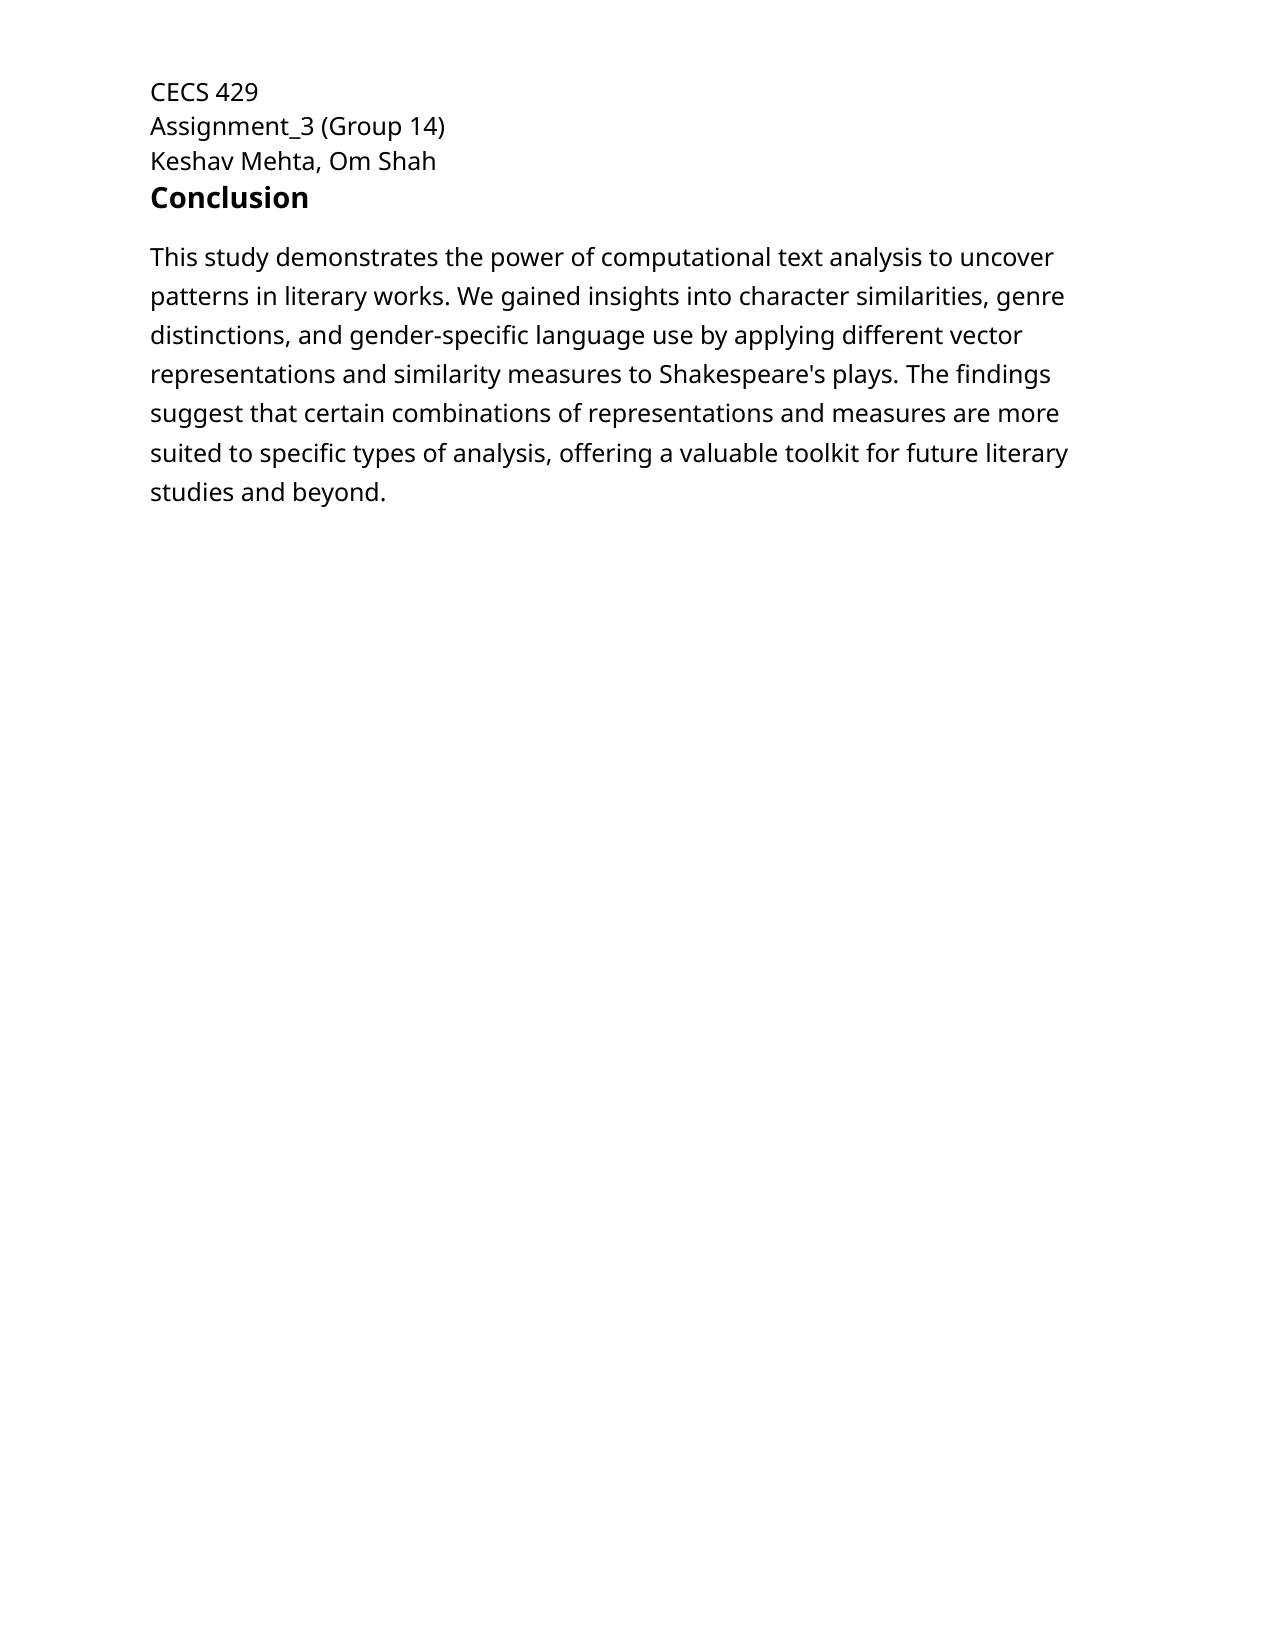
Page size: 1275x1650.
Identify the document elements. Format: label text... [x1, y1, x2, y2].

text Conclusion [150, 177, 1125, 217]
text This study demonstrates the power of computational text analysis to uncover patterns in literary works. We gained insights into character similarities, genre distinctions, and gender-specific language use by applying different vector representations and similarity measures to Shakespeare's plays. The findings suggest that certain combinations of representations and measures are more suited to specific types of analysis, offering a valuable toolkit for future literary studies and beyond. [150, 239, 1125, 508]
